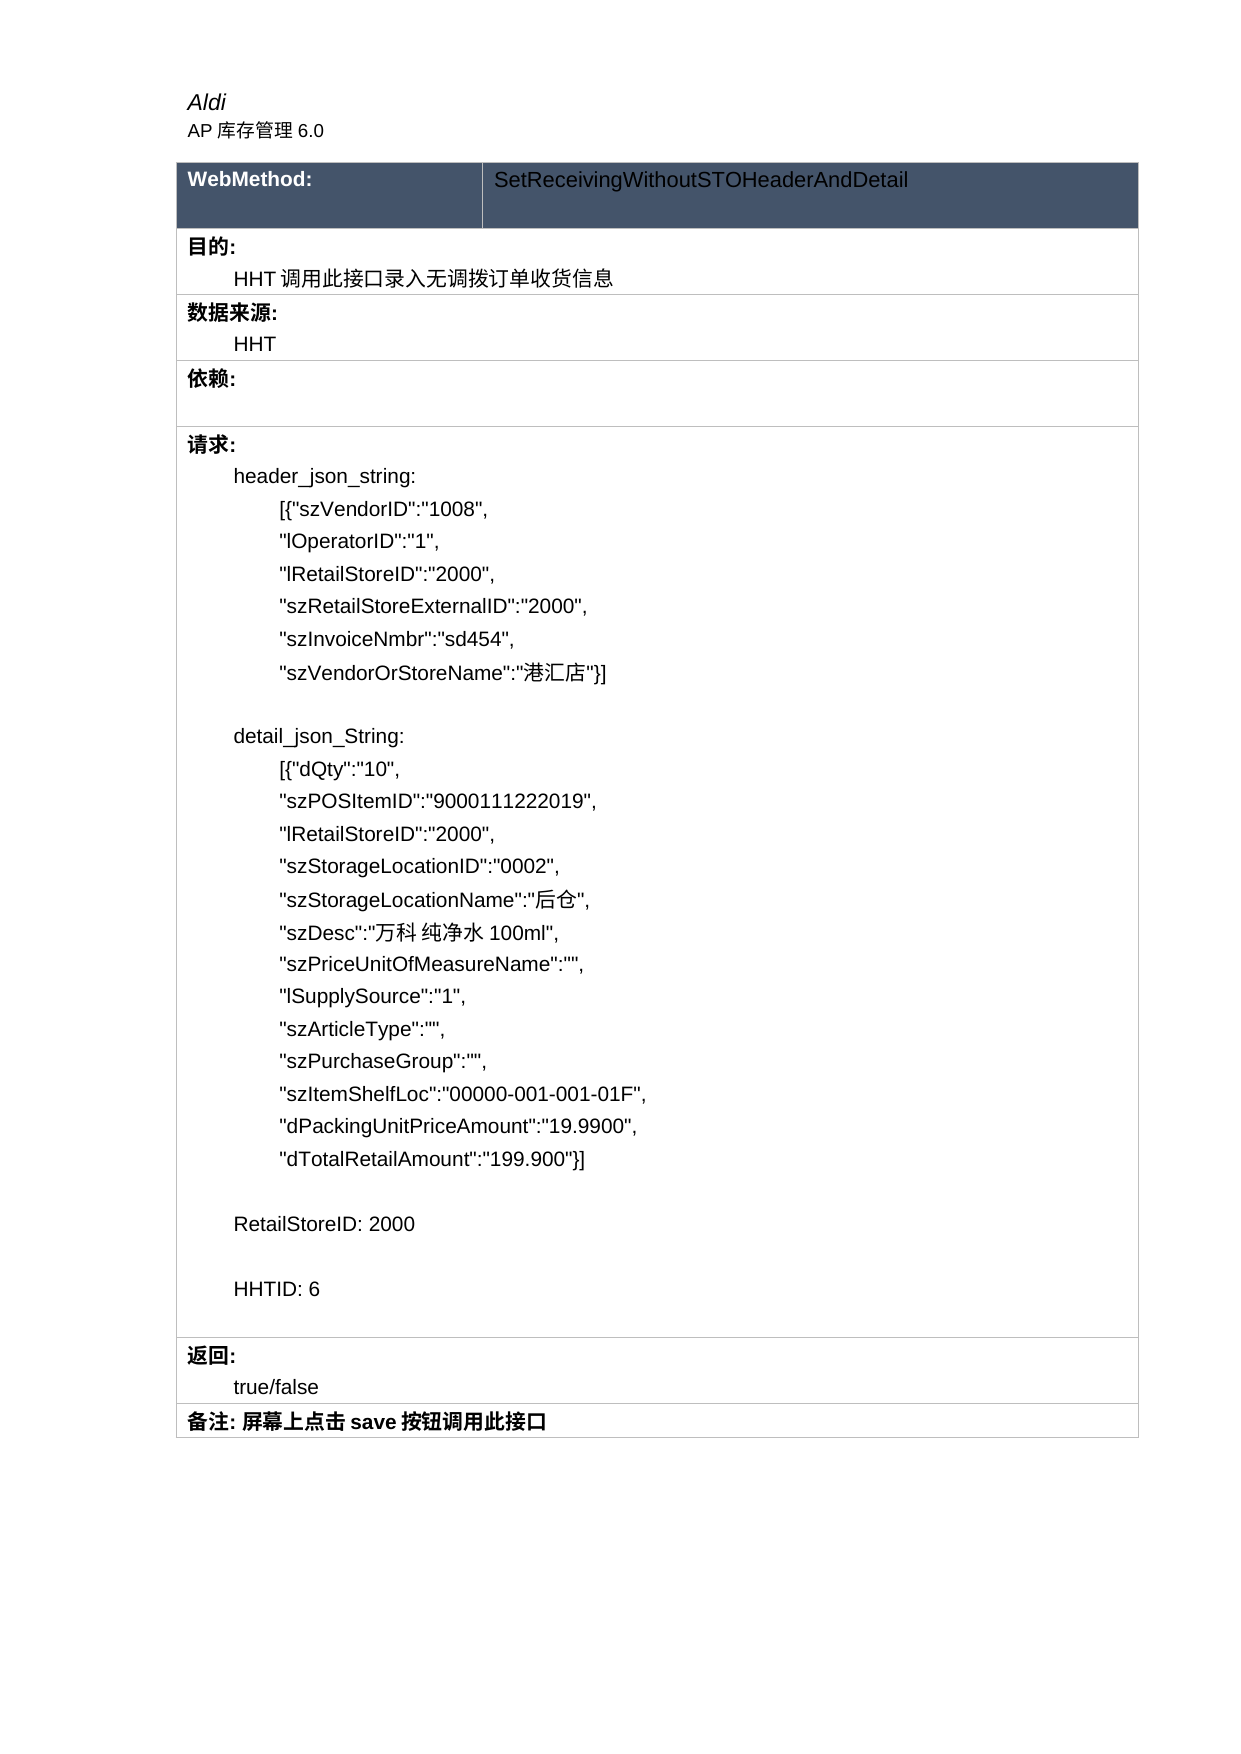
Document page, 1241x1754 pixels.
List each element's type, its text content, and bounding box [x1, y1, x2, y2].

table_cell 备注: 屏幕上点击save按钮调用此接口 [177, 1404, 1138, 1437]
table_cell 返回: true/false [177, 1338, 1138, 1403]
table_cell 依赖: [177, 361, 1138, 426]
table_header SetReceivingWithoutSTOHeaderAndDetail [483, 163, 1138, 228]
table_cell 请求: header_json_string: [{"szVendorID":"1008", "lOperatorID":"1", "lRetailStoreID":"2000", "szRetailStoreExternalID":"2000", "szInvoiceNmbr":"sd454", "szVendorOrStoreName":"港汇店"}] detail_json_String: [{"dQty":"10", "szPOSItemID":"9000111222019", "lRetailStoreID":"2000", "szStorageLocationID":"0002", "szStorageLocationName":"后仓", "szDesc":"万科 纯净水 100ml", "szPriceUnitOfMeasureName":"", "lSupplySource":"1", "szArticleType":"", "szPurchaseGroup":"", "szItemShelfLoc":"00000-001-001-01F", "dPackingUnitPriceAmount":"19.9900", "dTotalRetailAmount":"199.900"}] RetailStoreID: 2000 HHTID: 6 [177, 427, 1138, 1337]
table_cell 数据来源: HHT [177, 295, 1138, 360]
table_header WebMethod: [177, 163, 482, 228]
table_cell 目的: HHT调用此接口录入无调拨订单收货信息 [177, 229, 1138, 294]
